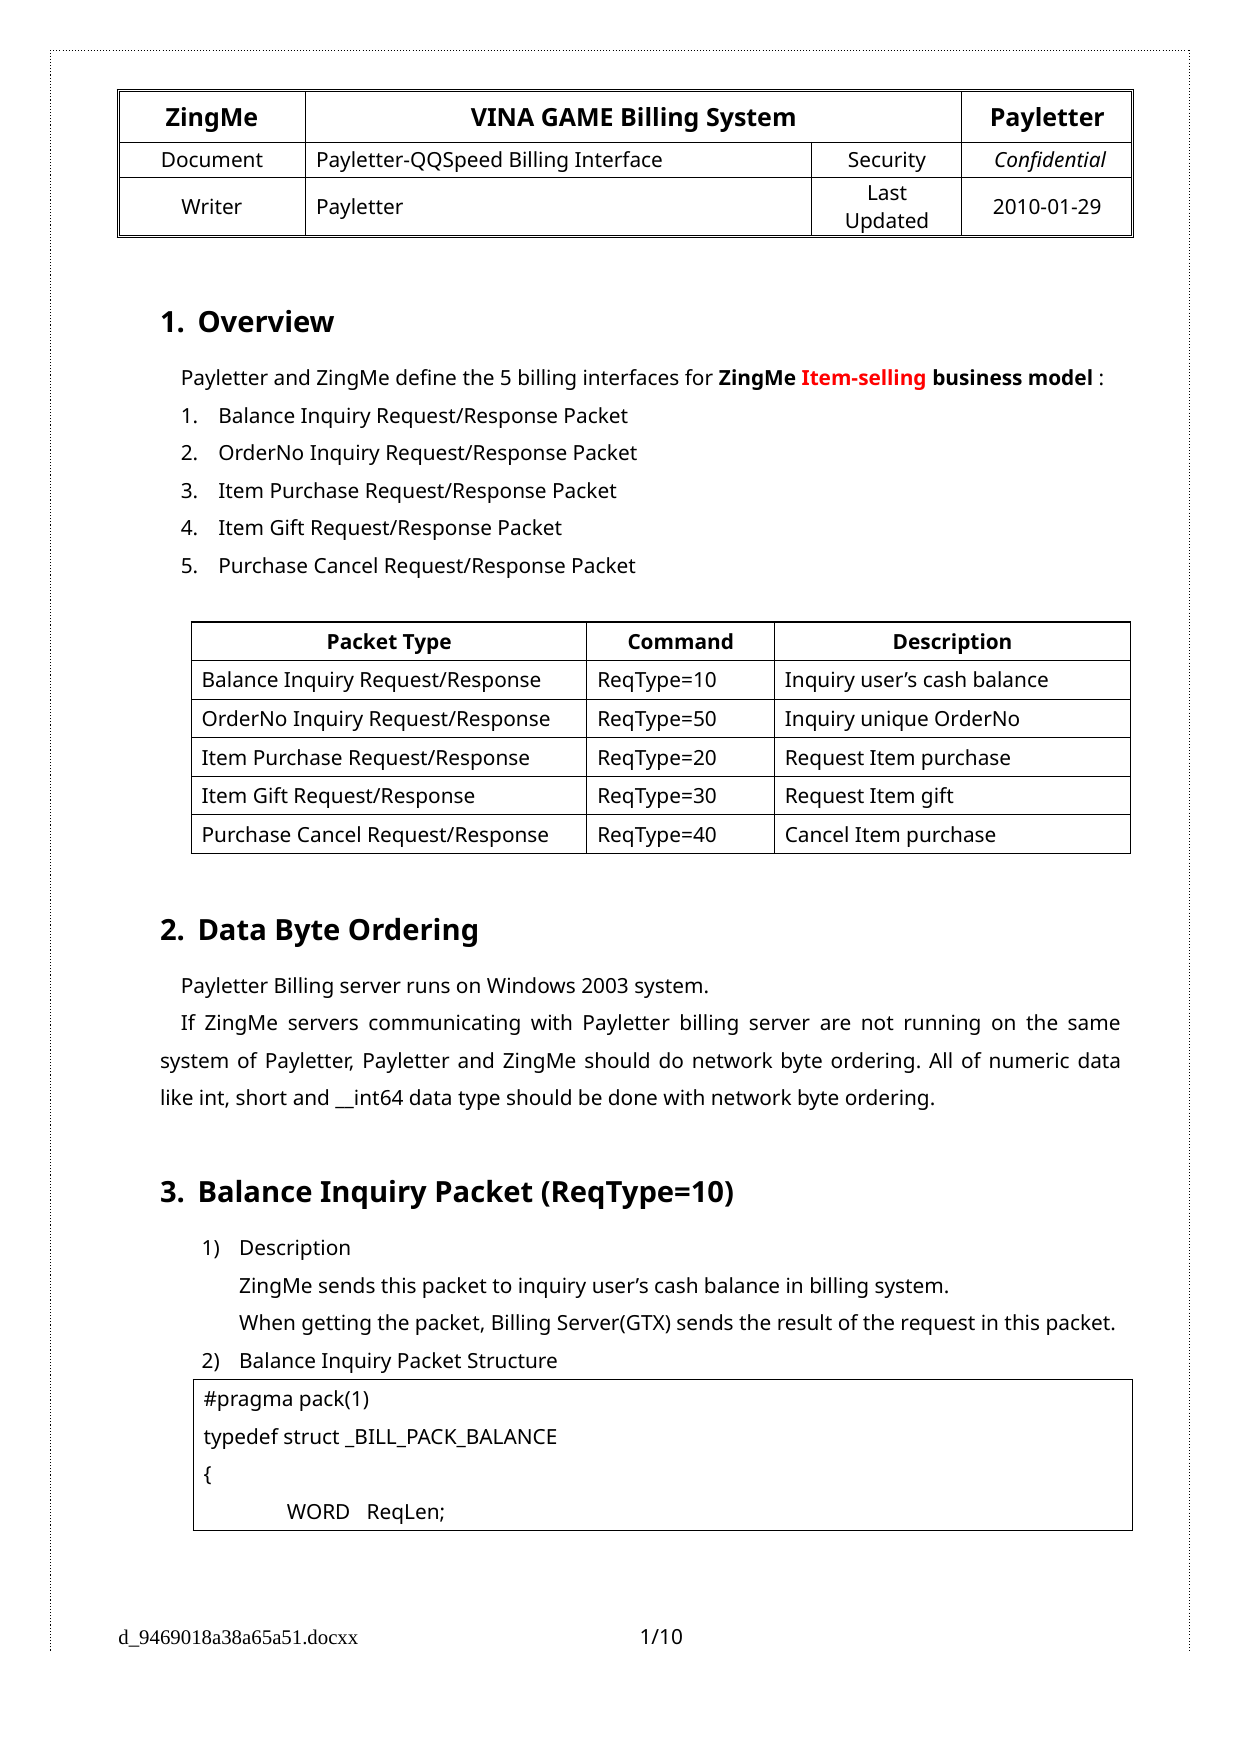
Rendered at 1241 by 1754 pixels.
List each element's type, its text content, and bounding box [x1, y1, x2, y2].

table_cell Inquiry unique OrderNo [775, 700, 1130, 737]
table_cell Request Item gift [775, 777, 1130, 814]
list Purchase Cancel Request/Response Packet [181, 546, 1122, 584]
list Balance Inquiry Request/Response Packet [181, 396, 1122, 434]
table_cell Inquiry user’s cash balance [775, 661, 1130, 698]
text ZingMe sends this packet to inquiry user’s cash balance in billing system. [239, 1266, 1122, 1304]
table_cell ReqType=10 [587, 661, 774, 698]
table_header Description [775, 623, 1130, 660]
table_cell Cancel Item purchase [775, 815, 1130, 853]
table_cell Item Purchase Request/Response [192, 738, 586, 776]
text Payletter Billing server runs on Windows 2003 system. [160, 966, 1122, 1004]
list OrderNo Inquiry Request/Response Packet [181, 434, 1122, 471]
table_cell OrderNo Inquiry Request/Response [192, 700, 586, 737]
table_header Packet Type [192, 623, 586, 660]
table_cell Balance Inquiry Request/Response [192, 661, 586, 698]
table_cell Item Gift Request/Response [192, 777, 586, 814]
table_cell ReqType=40 [587, 815, 774, 853]
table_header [194, 1380, 1132, 1530]
text If ZingMe servers communicating with Payletter billing server are not running on the same system of Payletter, Payletter and ZingMe should do network byte ordering. All of numeric data like int, short and __int64 data type should be done with network byte ordering. [160, 1004, 1122, 1116]
list Description [201, 1229, 1122, 1266]
table_header Command [587, 623, 774, 660]
list Overview [160, 284, 1122, 359]
text Payletter and ZingMe define the 5 billing interfaces for ZingMe Item-selling business model : [160, 359, 1122, 396]
list Balance Inquiry Packet (ReqType=10) [160, 1154, 1122, 1229]
table_cell ReqType=50 [587, 700, 774, 737]
table_cell Request Item purchase [775, 738, 1130, 776]
table_cell ReqType=20 [587, 738, 774, 776]
table_cell Purchase Cancel Request/Response [192, 815, 586, 853]
list Data Byte Ordering [160, 891, 1122, 966]
table_cell ReqType=30 [587, 777, 774, 814]
list Item Purchase Request/Response Packet [181, 471, 1122, 509]
text When getting the packet, Billing Server(GTX) sends the result of the request in this packet. [239, 1304, 1122, 1341]
list Item Gift Request/Response Packet [181, 509, 1122, 546]
list Balance Inquiry Packet Structure [201, 1341, 1122, 1379]
